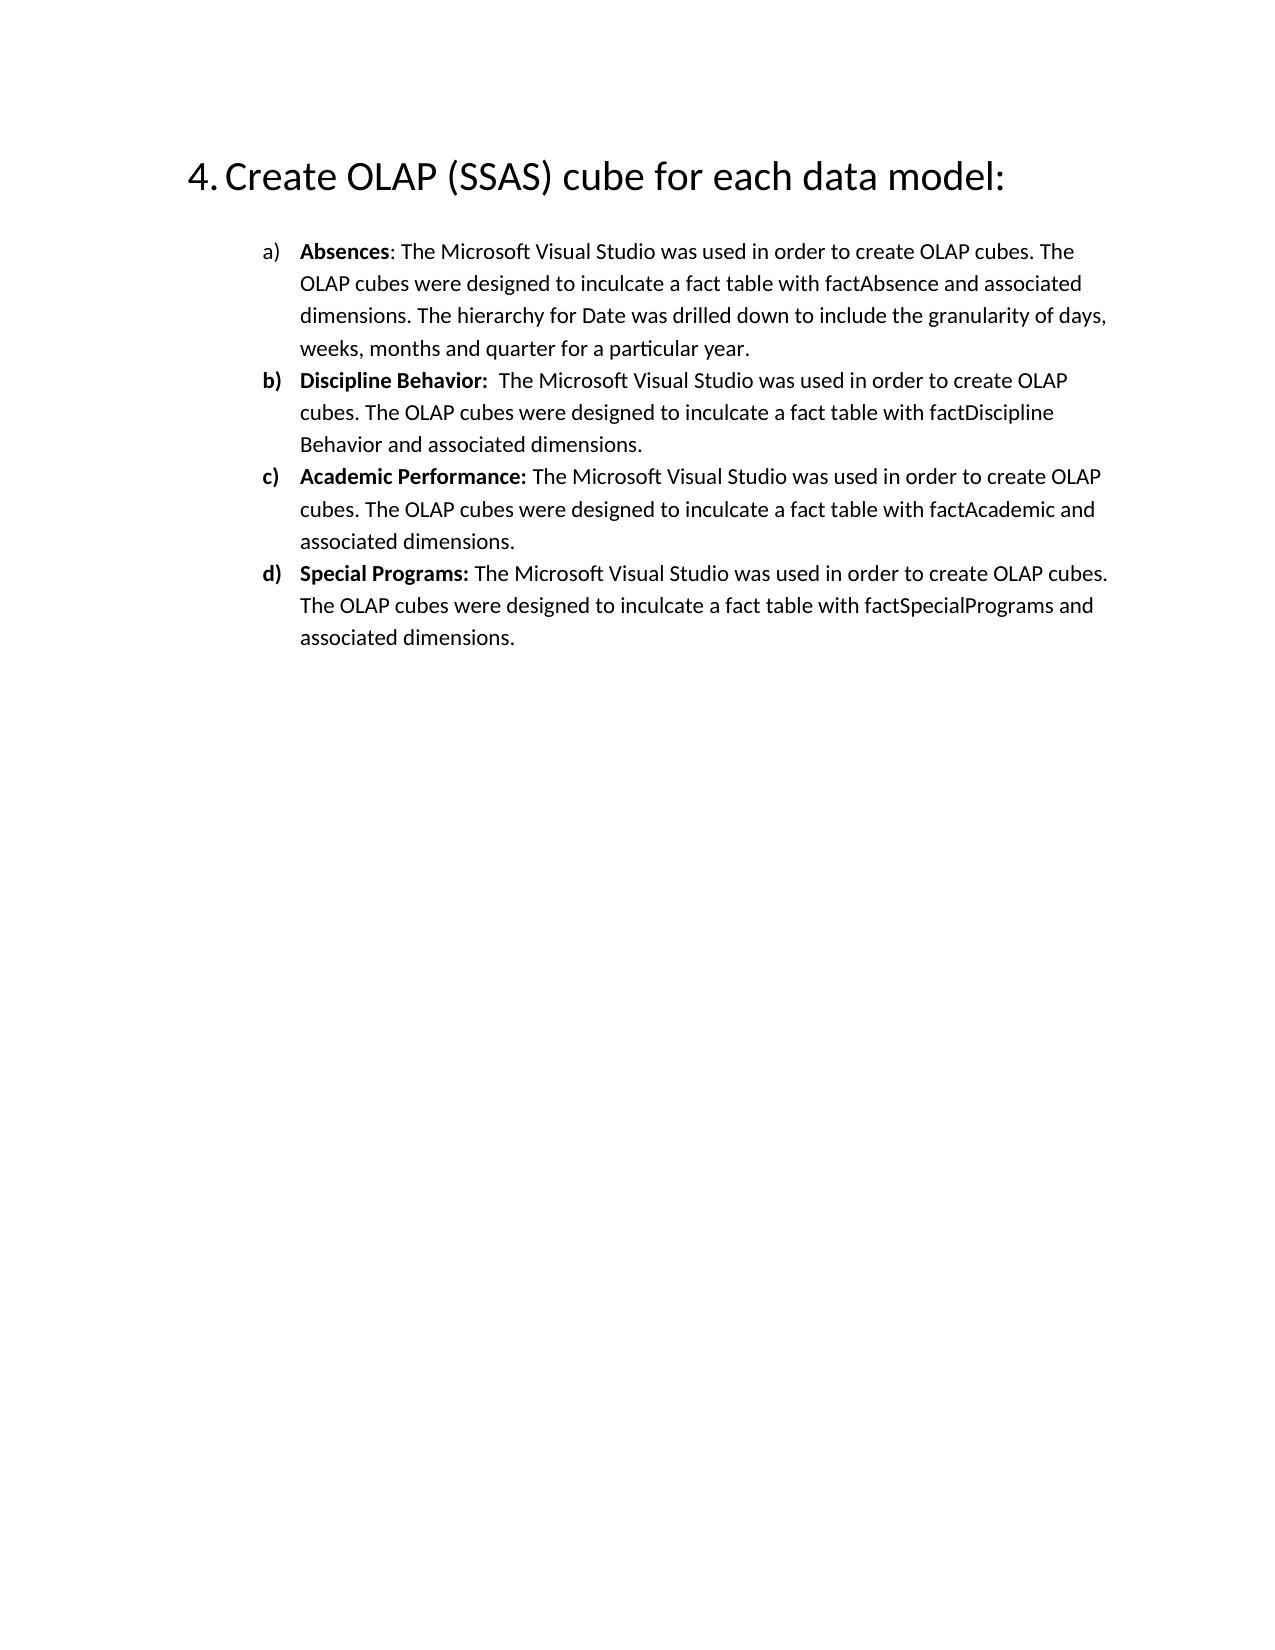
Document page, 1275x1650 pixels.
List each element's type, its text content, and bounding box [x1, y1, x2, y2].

list Discipline Behavior: The Microsoft Visual Studio was used in order to create OLAP cubes. The OLAP cubes were designed to inculcate a fact table with factDiscipline Behavior and associated dimensions. [262, 366, 1125, 458]
list Academic Performance: The Microsoft Visual Studio was used in order to create OLAP cubes. The OLAP cubes were designed to inculcate a fact table with factAcademic and associated dimensions. [262, 462, 1125, 555]
list Create OLAP (SSAS) cube for each data model: [187, 150, 1125, 233]
list Special Programs: The Microsoft Visual Studio was used in order to create OLAP cubes. The OLAP cubes were designed to inculcate a fact table with factSpecialPrograms and associated dimensions. [262, 559, 1125, 651]
list Absences: The Microsoft Visual Studio was used in order to create OLAP cubes. The OLAP cubes were designed to inculcate a fact table with factAbsence and associated dimensions. The hierarchy for Date was drilled down to include the granularity of days, weeks, months and quarter for a particular year. [262, 237, 1125, 362]
